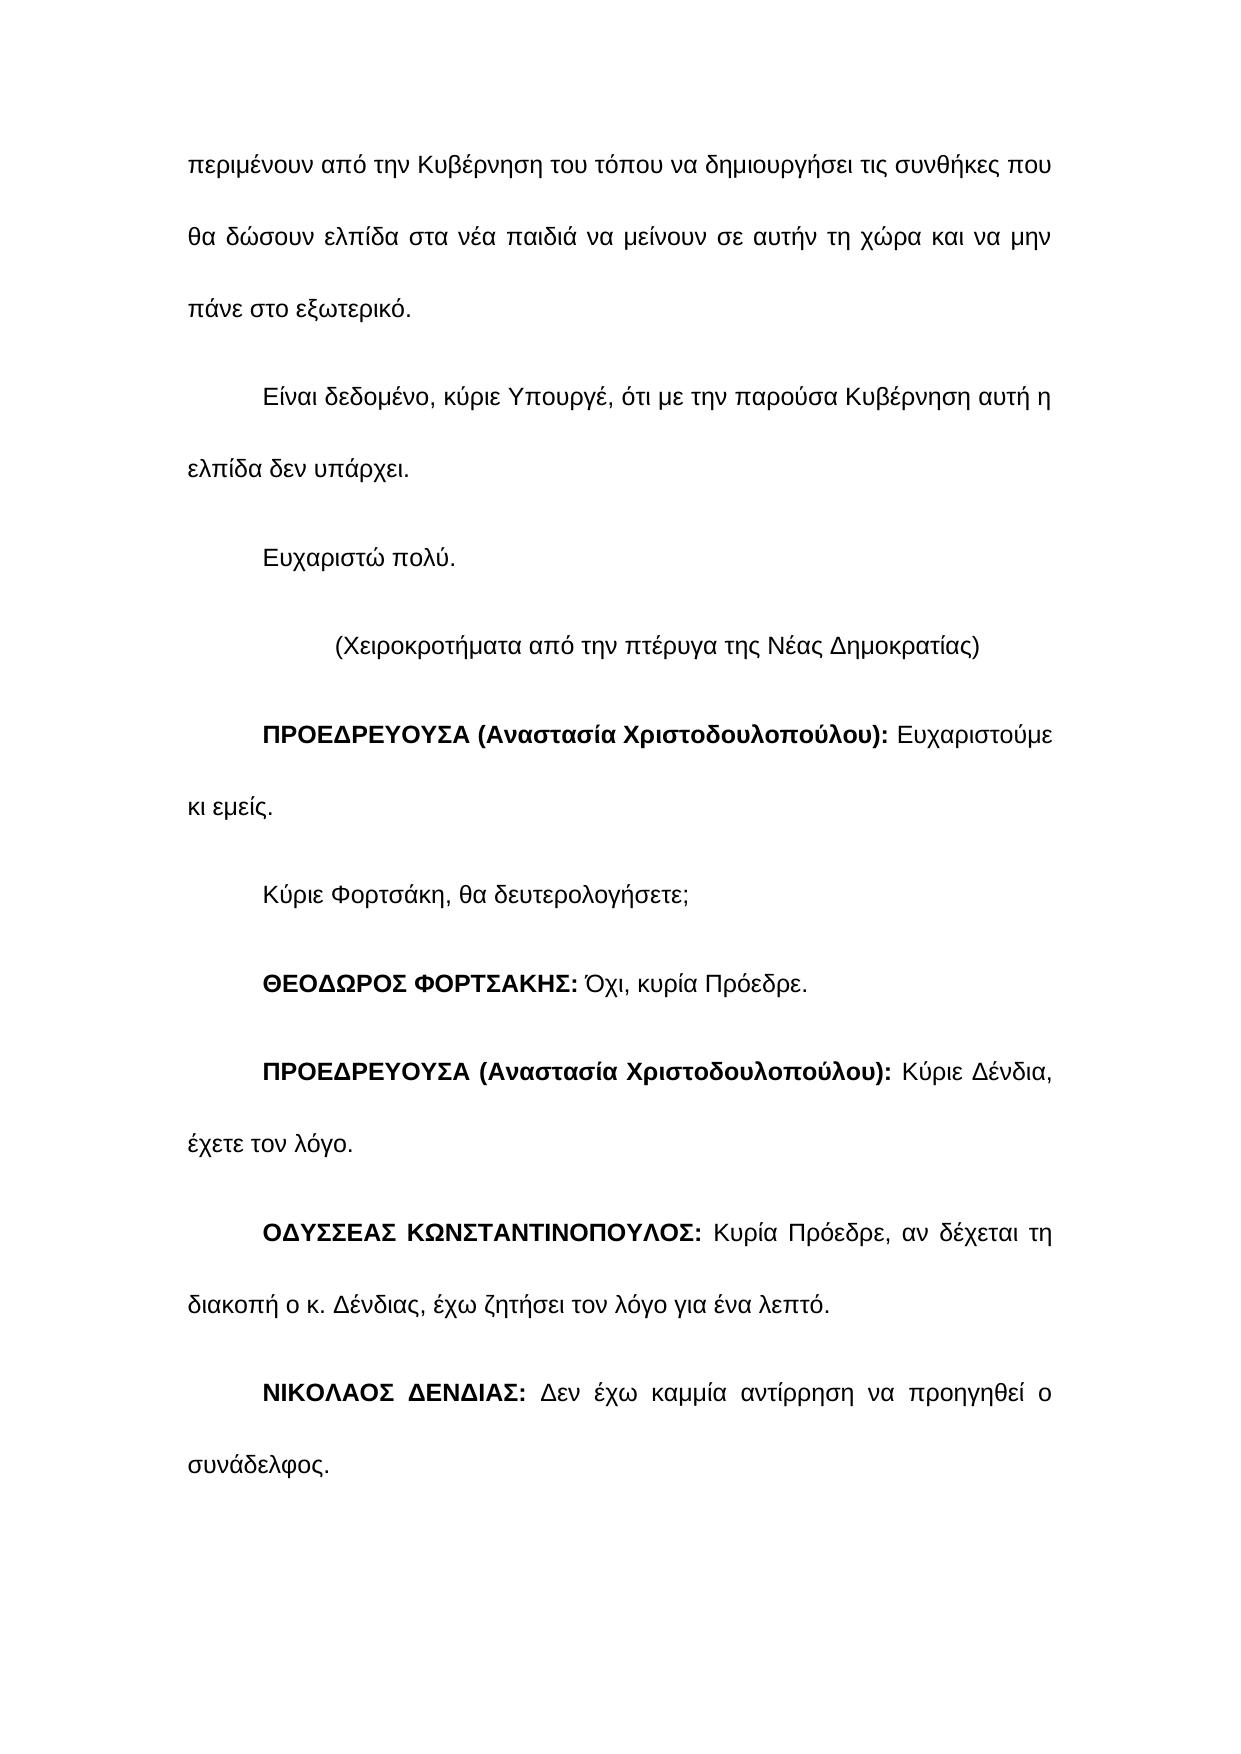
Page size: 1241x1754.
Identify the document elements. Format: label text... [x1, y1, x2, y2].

text (Χειροκροτήματα από την πτέρυγα της Νέας Δημοκρατίας) [187, 631, 1053, 660]
text ΘΕΟΔΩΡΟΣ ΦΟΡΤΣΑΚΗΣ: Όχι, κυρία Πρόεδρε. [187, 969, 1053, 997]
text Κύριε Φορτσάκη, θα δευτερολογήσετε; [187, 880, 1053, 909]
text ΝΙΚΟΛΑΟΣ ΔΕΝΔΙΑΣ: Δεν έχω καμμία αντίρρηση να προηγηθεί ο συνάδελφος. [187, 1378, 1053, 1479]
text ΟΔΥΣΣΕΑΣ ΚΩΝΣΤΑΝΤΙΝΟΠΟΥΛΟΣ: Κυρία Πρόεδρε, αν δέχεται τη διακοπή ο κ. Δένδιας, έχω ζητήσει τον λόγο για ένα λεπτό. [187, 1218, 1053, 1318]
text ΠΡΟΕΔΡΕΥΟΥΣΑ (Αναστασία Χριστοδουλοπούλου): Ευχαριστούμε κι εμείς. [187, 720, 1053, 820]
text ΠΡΟΕΔΡΕΥΟΥΣΑ (Αναστασία Χριστοδουλοπούλου): Κύριε Δένδια, έχετε τον λόγο. [187, 1057, 1053, 1158]
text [187, 150, 1053, 322]
text Ευχαριστώ πολύ. [187, 543, 1053, 571]
text Είναι δεδομένο, κύριε Υπουργέ, ότι με την παρούσα Κυβέρνηση αυτή η ελπίδα δεν υπάρχει. [187, 382, 1053, 483]
